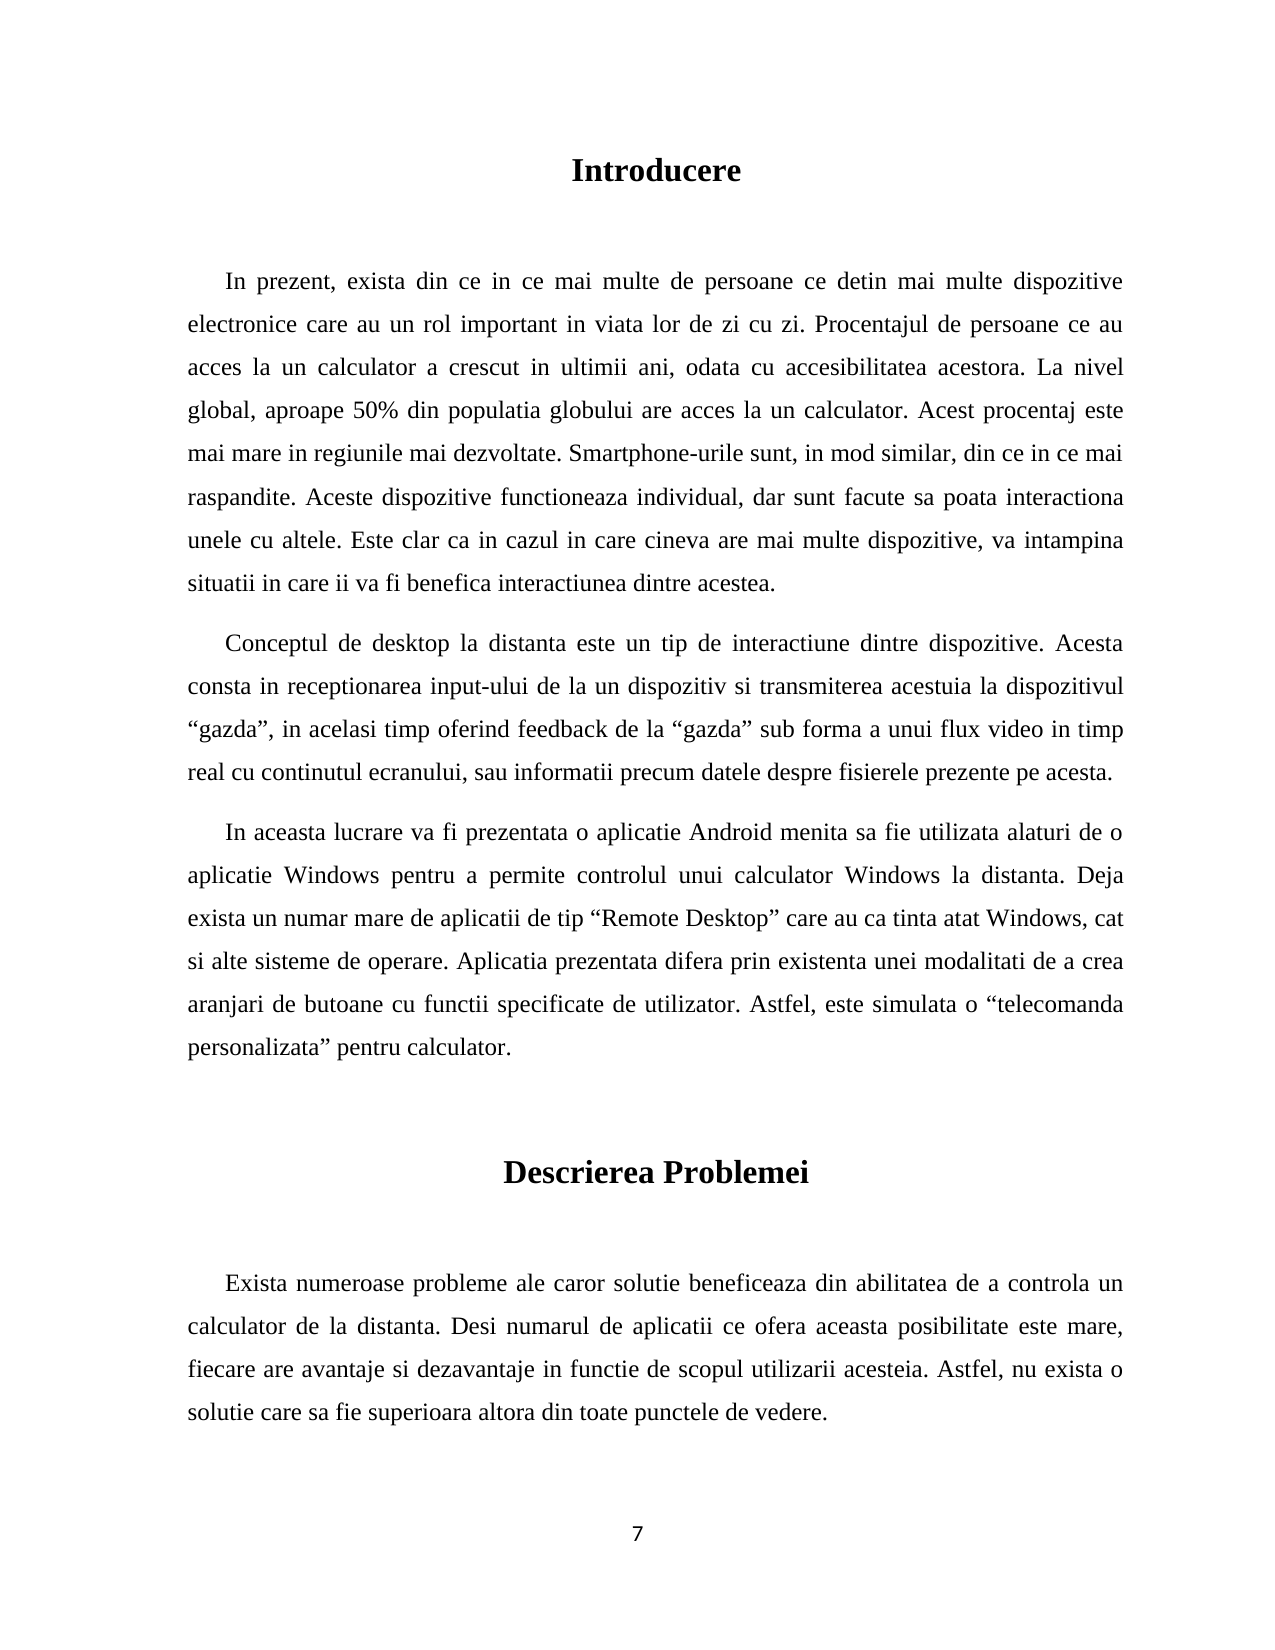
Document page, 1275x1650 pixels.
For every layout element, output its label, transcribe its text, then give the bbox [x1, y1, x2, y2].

text Exista numeroase probleme ale caror solutie beneficeaza din abilitatea de a controla un calculator de la distanta. Desi numarul de aplicatii ce ofera aceasta posibilitate este mare, fiecare are avantaje si dezavantaje in functie de scopul utilizarii acesteia. Astfel, nu exista o solutie care sa fie superioara altora din toate punctele de vedere. [187, 1268, 1125, 1426]
text In prezent, exista din ce in ce mai multe de persoane ce detin mai multe dispozitive electronice care au un rol important in viata lor de zi cu zi. Procentajul de persoane ce au acces la un calculator a crescut in ultimii ani, odata cu accesibilitatea acestora. La nivel global, aproape 50% din populatia globului are acces la un calculator. Acest procentaj este mai mare in regiunile mai dezvoltate. Smartphone-urile sunt, in mod similar, din ce in ce mai raspandite. Aceste dispozitive functioneaza individual, dar sunt facute sa poata interactiona unele cu altele. Este clar ca in cazul in care cineva are mai multe dispozitive, va intampina situatii in care ii va fi benefica interactiunea dintre acestea. [187, 266, 1125, 597]
text Descrierea Problemei [187, 1152, 1125, 1190]
text In aceasta lucrare va fi prezentata o aplicatie Android menita sa fie utilizata alaturi de o aplicatie Windows pentru a permite controlul unui calculator Windows la distanta. Deja exista un numar mare de aplicatii de tip “Remote Desktop” care au ca tinta atat Windows, cat si alte sisteme de operare. Aplicatia prezentata difera prin existenta unei modalitati de a crea aranjari de butoane cu functii specificate de utilizator. Astfel, este simulata o “telecomanda personalizata” pentru calculator. [187, 817, 1125, 1061]
text Introducere [187, 150, 1125, 188]
text Conceptul de desktop la distanta este un tip de interactiune dintre dispozitive. Acesta consta in receptionarea input-ului de la un dispozitiv si transmiterea acestuia la dispozitivul “gazda”, in acelasi timp oferind feedback de la “gazda” sub forma a unui flux video in timp real cu continutul ecranului, sau informatii precum datele despre fisierele prezente pe acesta. [187, 628, 1125, 786]
